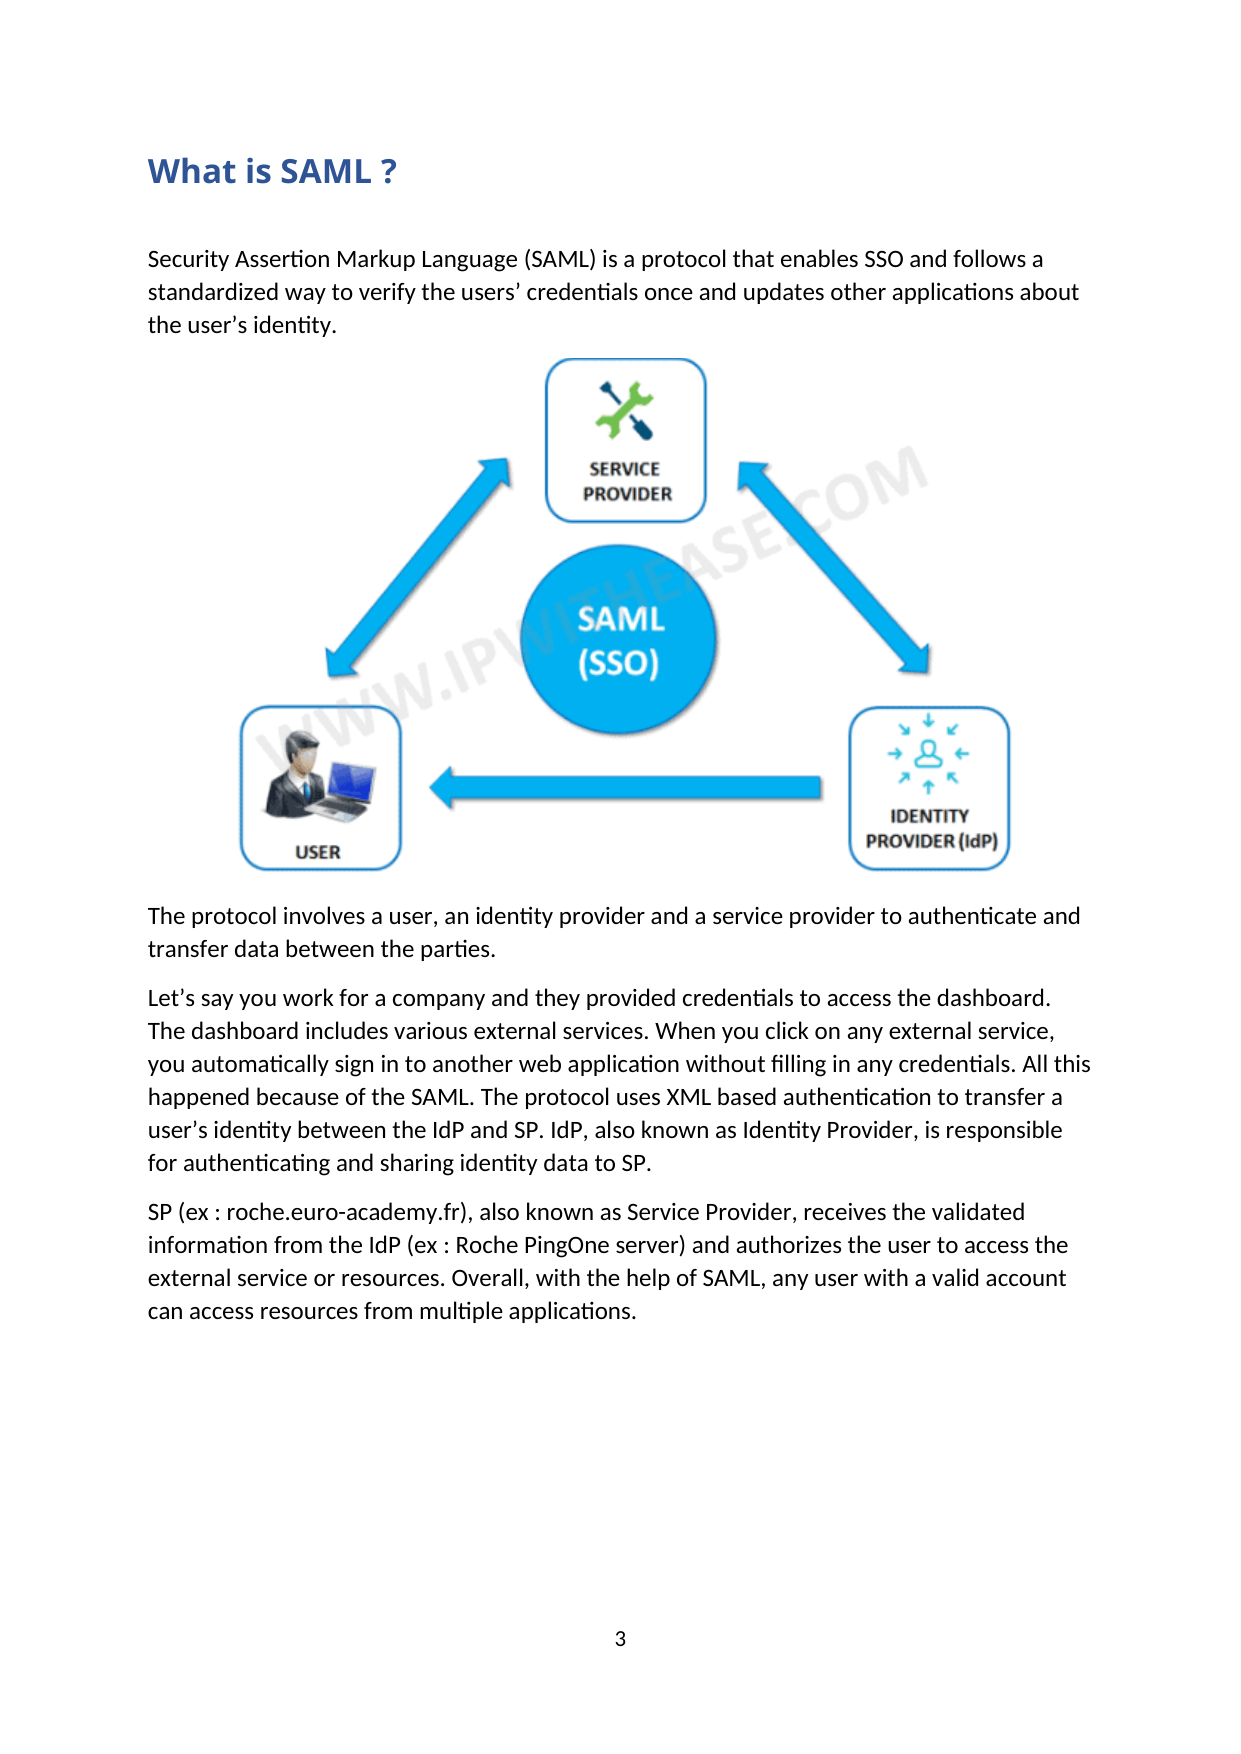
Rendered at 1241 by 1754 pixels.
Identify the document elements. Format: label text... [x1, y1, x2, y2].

text Let’s say you work for a company and they provided credentials to access the dashboard. The dashboard includes various external services. When you click on any external service, you automatically sign in to another web application without filling in any credentials. All this happened because of the SAML. The protocol uses XML based authentication to transfer a user’s identity between the IdP and SP. IdP, also known as Identity Provider, is responsible for authenticating and sharing identity data to SP. [148, 982, 1093, 1177]
text Security Assertion Markup Language (SAML) is a protocol that enables SSO and follows a standardized way to verify the users’ credentials once and updates other applications about the user’s identity. [148, 243, 1093, 340]
text SP (ex : roche.euro-academy.fr), also known as Service Provider, receives the validated information from the IdP (ex : Roche PingOne server) and authorizes the user to access the external service or resources. Overall, with the help of SAML, any user with a valid account can access resources from multiple applications. [148, 1196, 1093, 1326]
picture [147, 358, 1093, 881]
text The protocol involves a user, an identity provider and a service provider to authenticate and transfer data between the parties. [148, 900, 1093, 963]
subtitle What is SAML ? [148, 148, 1093, 193]
